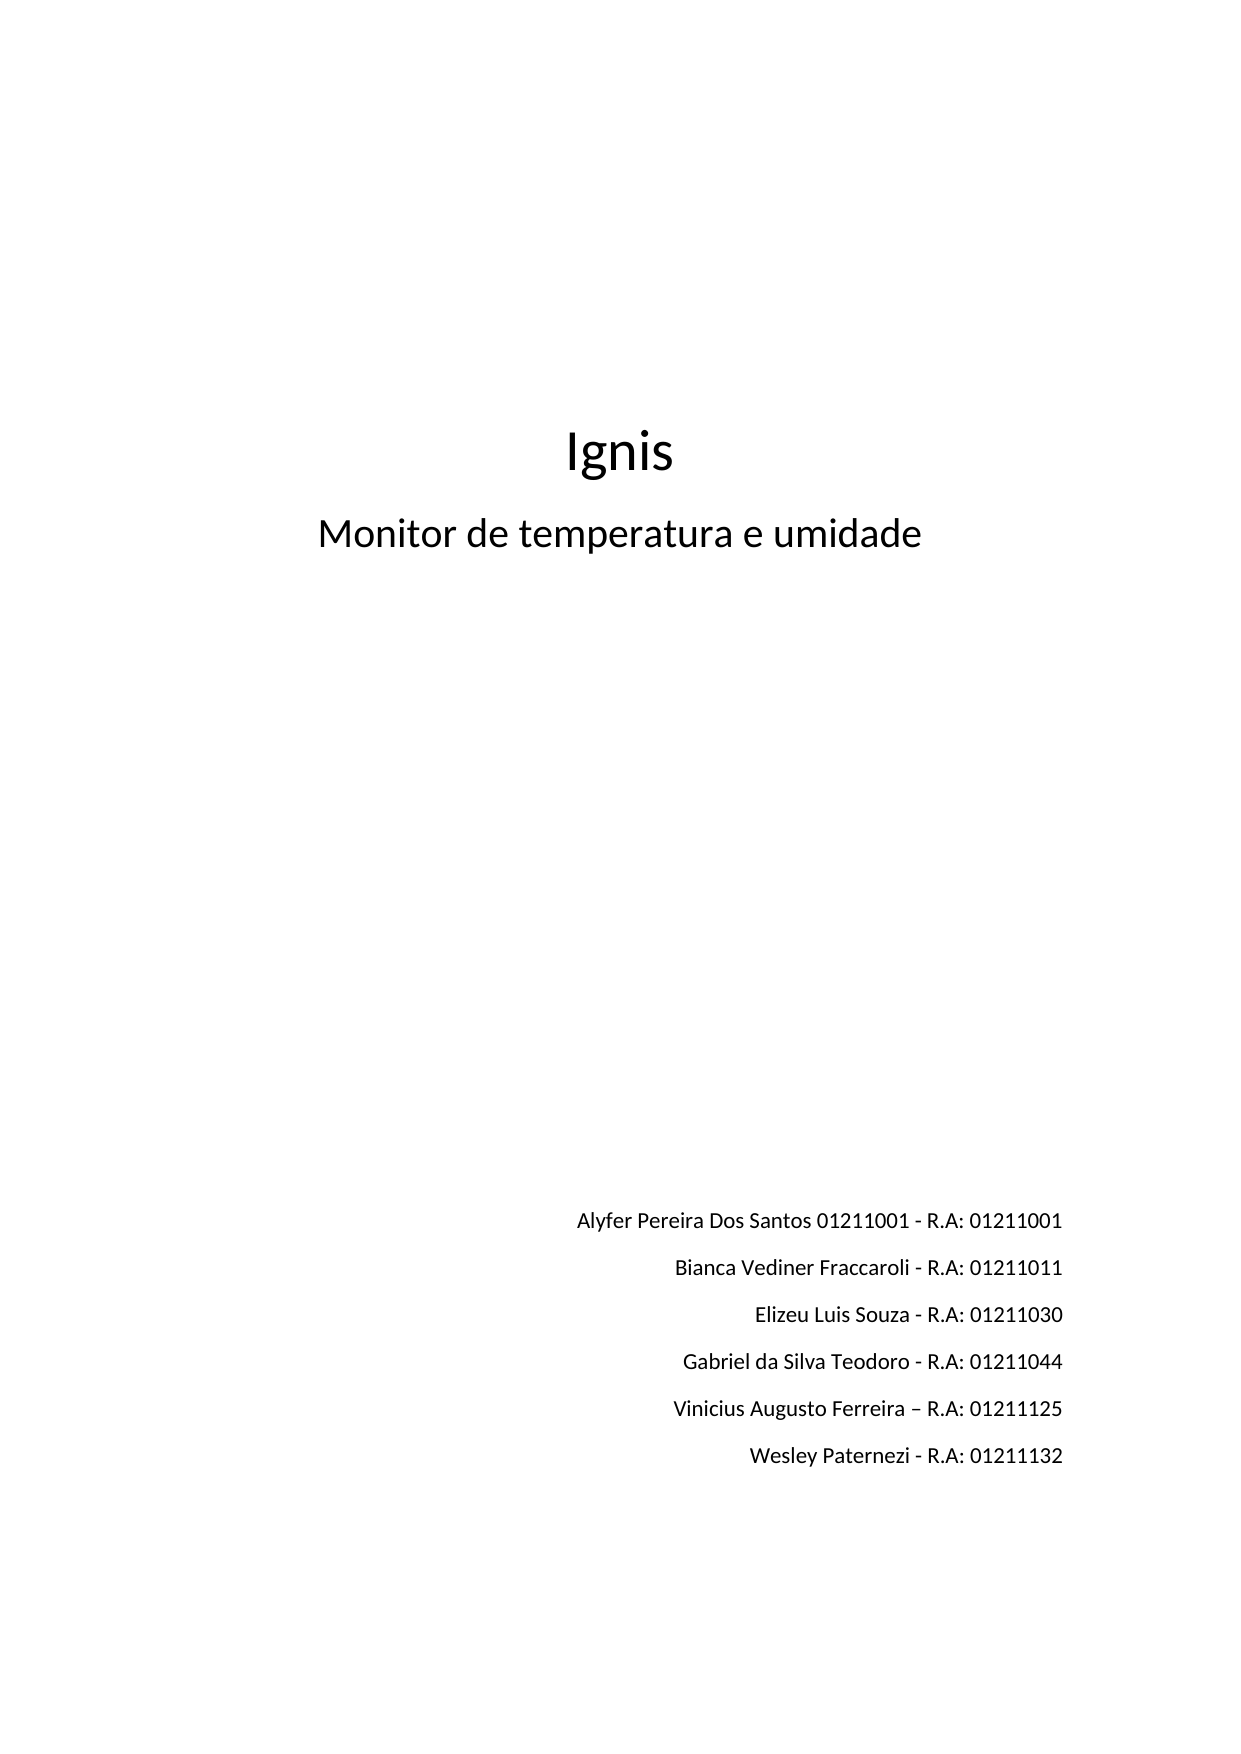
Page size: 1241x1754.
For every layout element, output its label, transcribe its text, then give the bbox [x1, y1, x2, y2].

text Vinicius Augusto Ferreira – R.A: 01211125 [177, 1394, 1063, 1422]
text Gabriel da Silva Teodoro - R.A: 01211044 [177, 1347, 1063, 1375]
text Monitor de temperatura e umidade [177, 507, 1063, 558]
text Wesley Paternezi - R.A: 01211132 [177, 1441, 1063, 1469]
text Ignis [177, 414, 1063, 485]
text Bianca Vediner Fraccaroli - R.A: 01211011 [177, 1253, 1063, 1281]
text Alyfer Pereira Dos Santos 01211001 - R.A: 01211001 [177, 1206, 1063, 1234]
text Elizeu Luis Souza - R.A: 01211030 [177, 1300, 1063, 1328]
